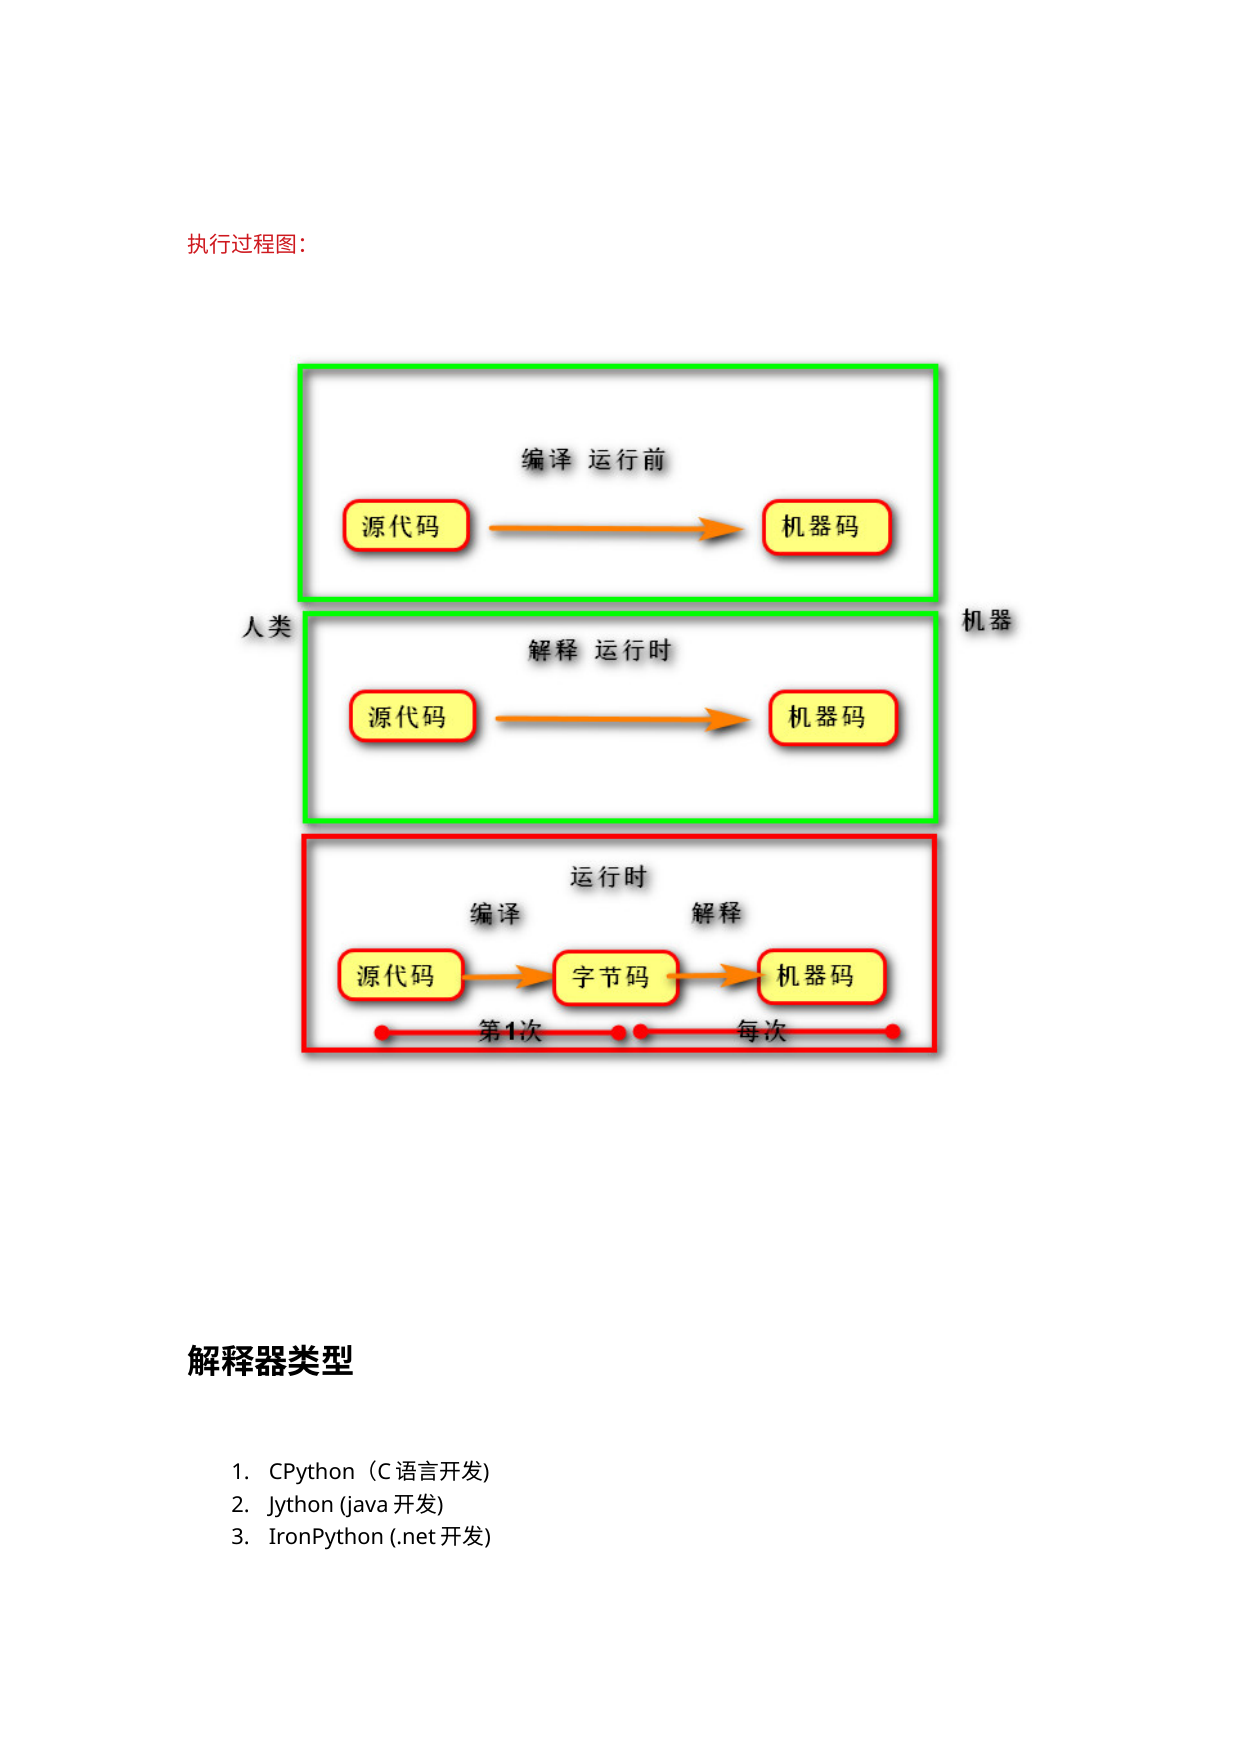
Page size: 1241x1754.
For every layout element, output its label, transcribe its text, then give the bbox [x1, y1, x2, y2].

list IronPython (.net开发) [231, 1519, 1053, 1551]
list 执行过程图： [187, 227, 1053, 259]
picture [187, 324, 1053, 1094]
list CPython（C语言开发) [231, 1454, 1053, 1486]
list Jython (java开发) [231, 1486, 1053, 1519]
subtitle 解释器类型 [187, 1327, 1053, 1392]
